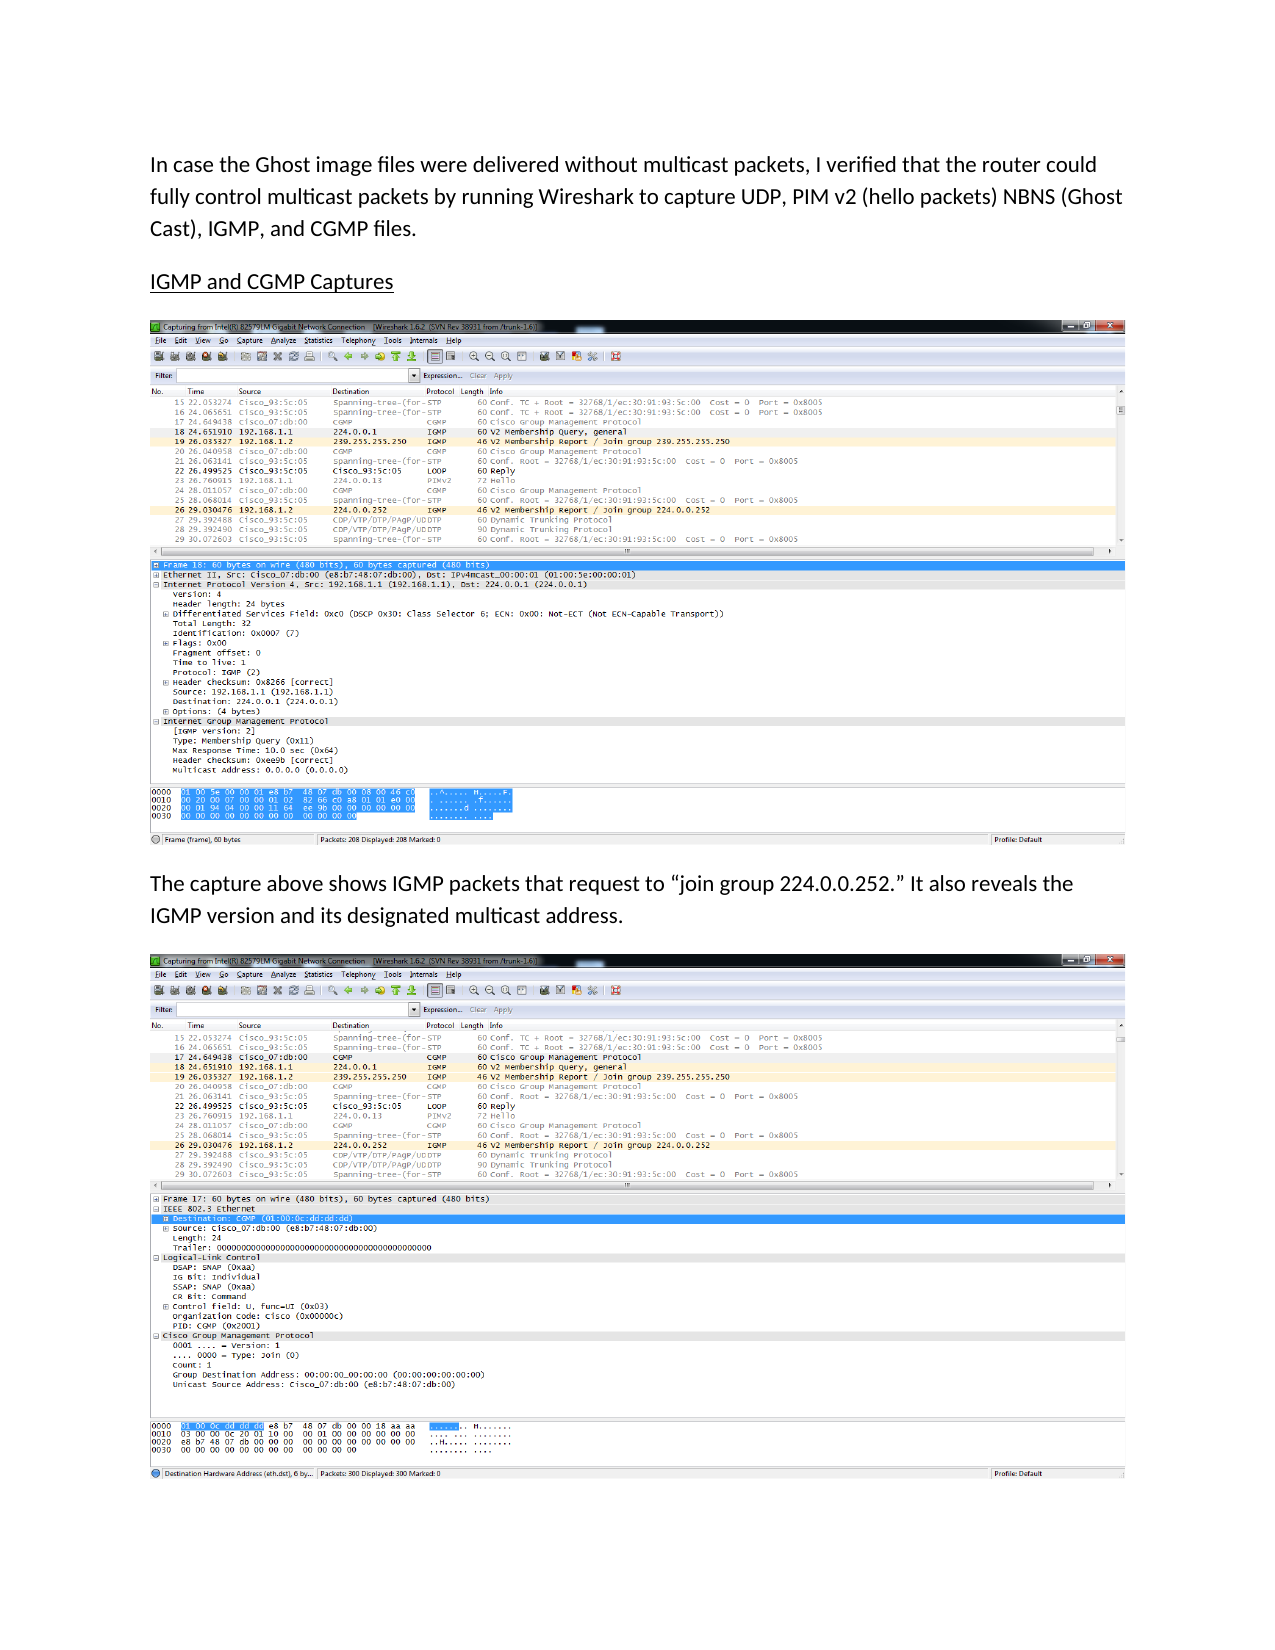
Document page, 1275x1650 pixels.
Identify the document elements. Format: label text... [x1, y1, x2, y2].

text IGMP and CGMP Captures [150, 267, 1125, 295]
text In case the Ghost image files were delivered without multicast packets, I verified that the router could fully control multicast packets by running Wireshark to capture UDP, PIM v2 (hello packets) NBNS (Ghost Cast), IGMP, and CGMP files. [150, 150, 1125, 242]
text The capture above shows IGMP packets that request to “join group 224.0.0.252.” It also reveals the IGMP version and its designated multicast address. [150, 869, 1125, 930]
picture [150, 320, 1125, 845]
picture [150, 954, 1125, 1479]
